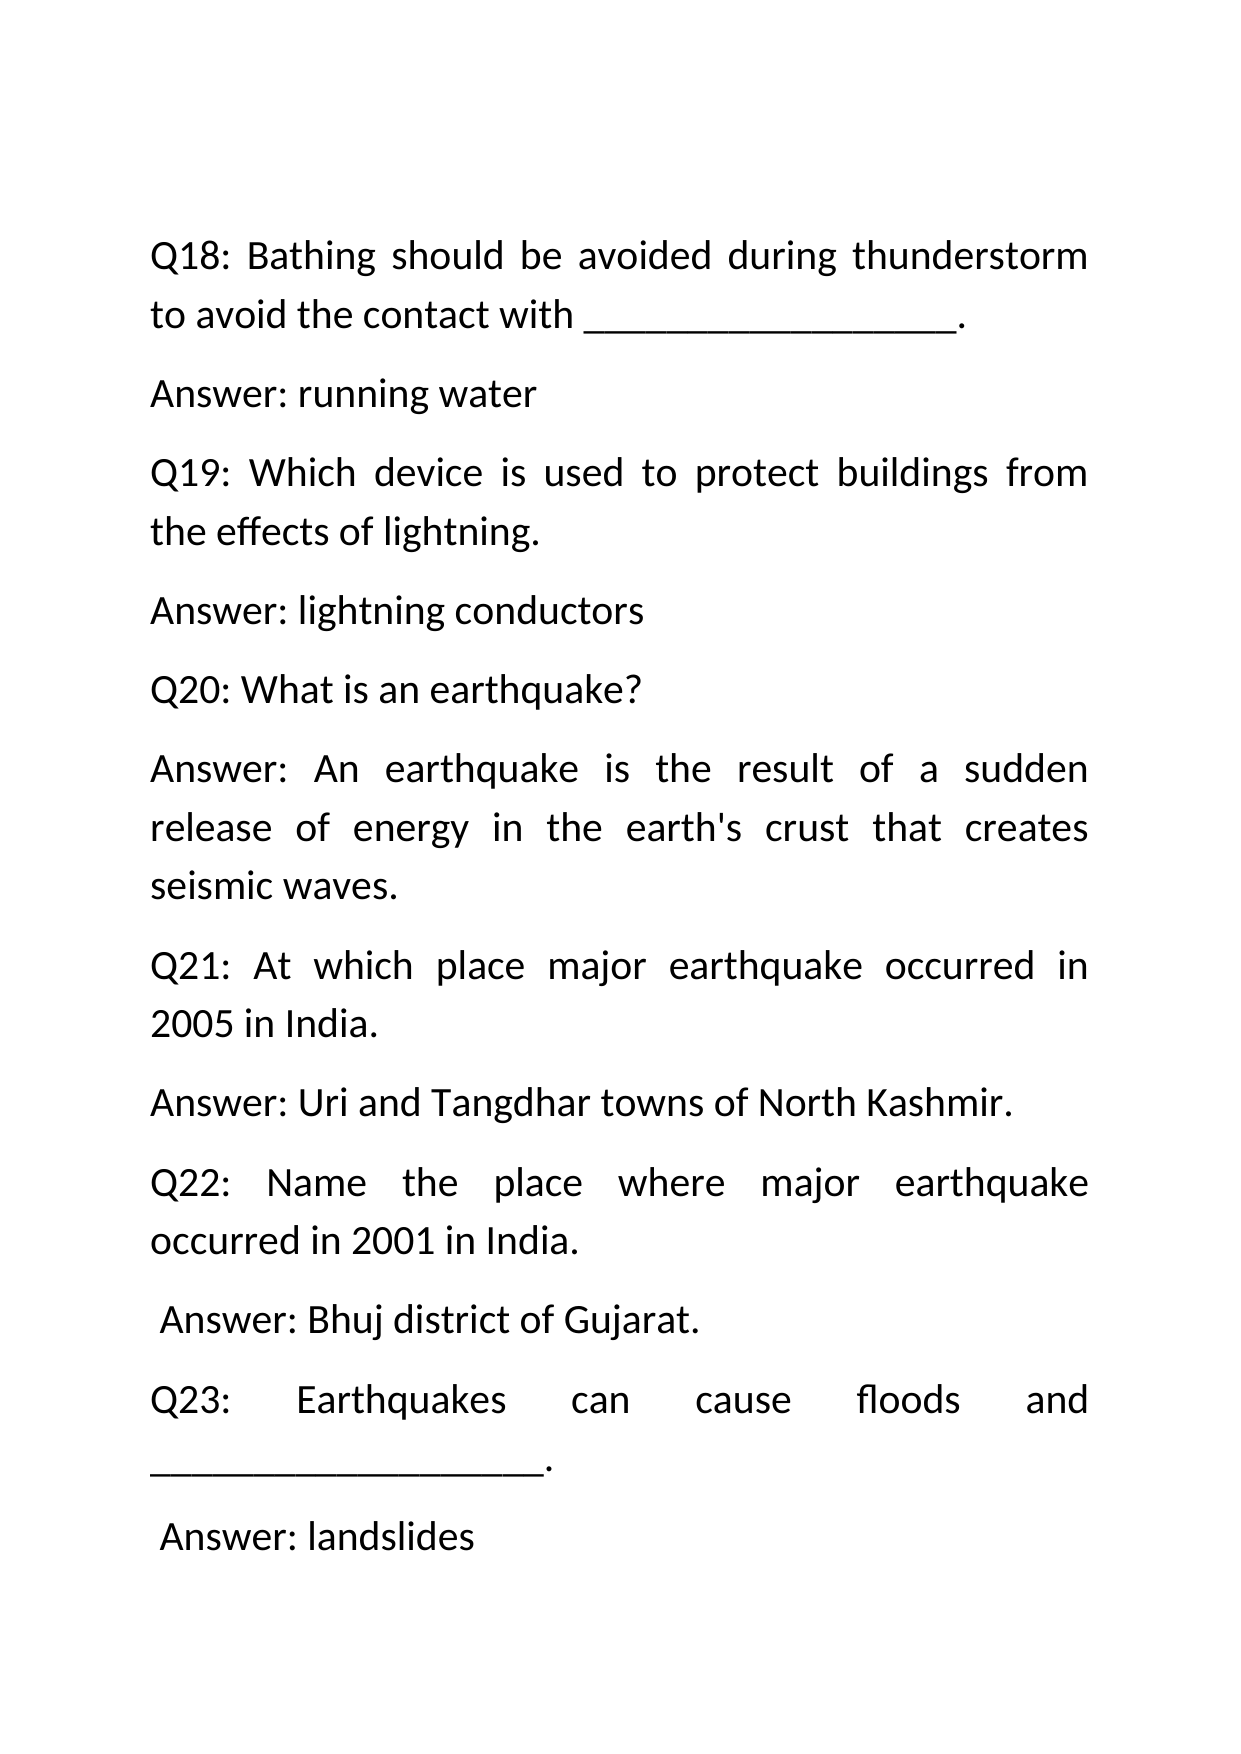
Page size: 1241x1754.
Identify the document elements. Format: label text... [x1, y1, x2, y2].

text Answer: landslides [150, 1510, 1090, 1561]
text Q18: Bathing should be avoided during thunderstorm to avoid the contact with __________________. [150, 229, 1090, 338]
text Answer: Uri and Tangdhar towns of North Kashmir. [150, 1076, 1090, 1127]
text Answer: lightning conductors [150, 584, 1090, 635]
text Q21: At which place major earthquake occurred in 2005 in India. [150, 939, 1090, 1048]
text Q22: Name the place where major earthquake occurred in 2001 in India. [150, 1156, 1090, 1265]
text Q19: Which device is used to protect buildings from the effects of lightning. [150, 446, 1090, 556]
text Answer: An earthquake is the result of a sudden release of energy in the earth's crust that creates seismic waves. [150, 742, 1090, 910]
text Q23: Earthquakes can cause floods and ___________________. [150, 1373, 1090, 1482]
text Q20: What is an earthquake? [150, 663, 1090, 714]
text Answer: Bhuj district of Gujarat. [150, 1293, 1090, 1344]
text Answer: running water [150, 367, 1090, 418]
